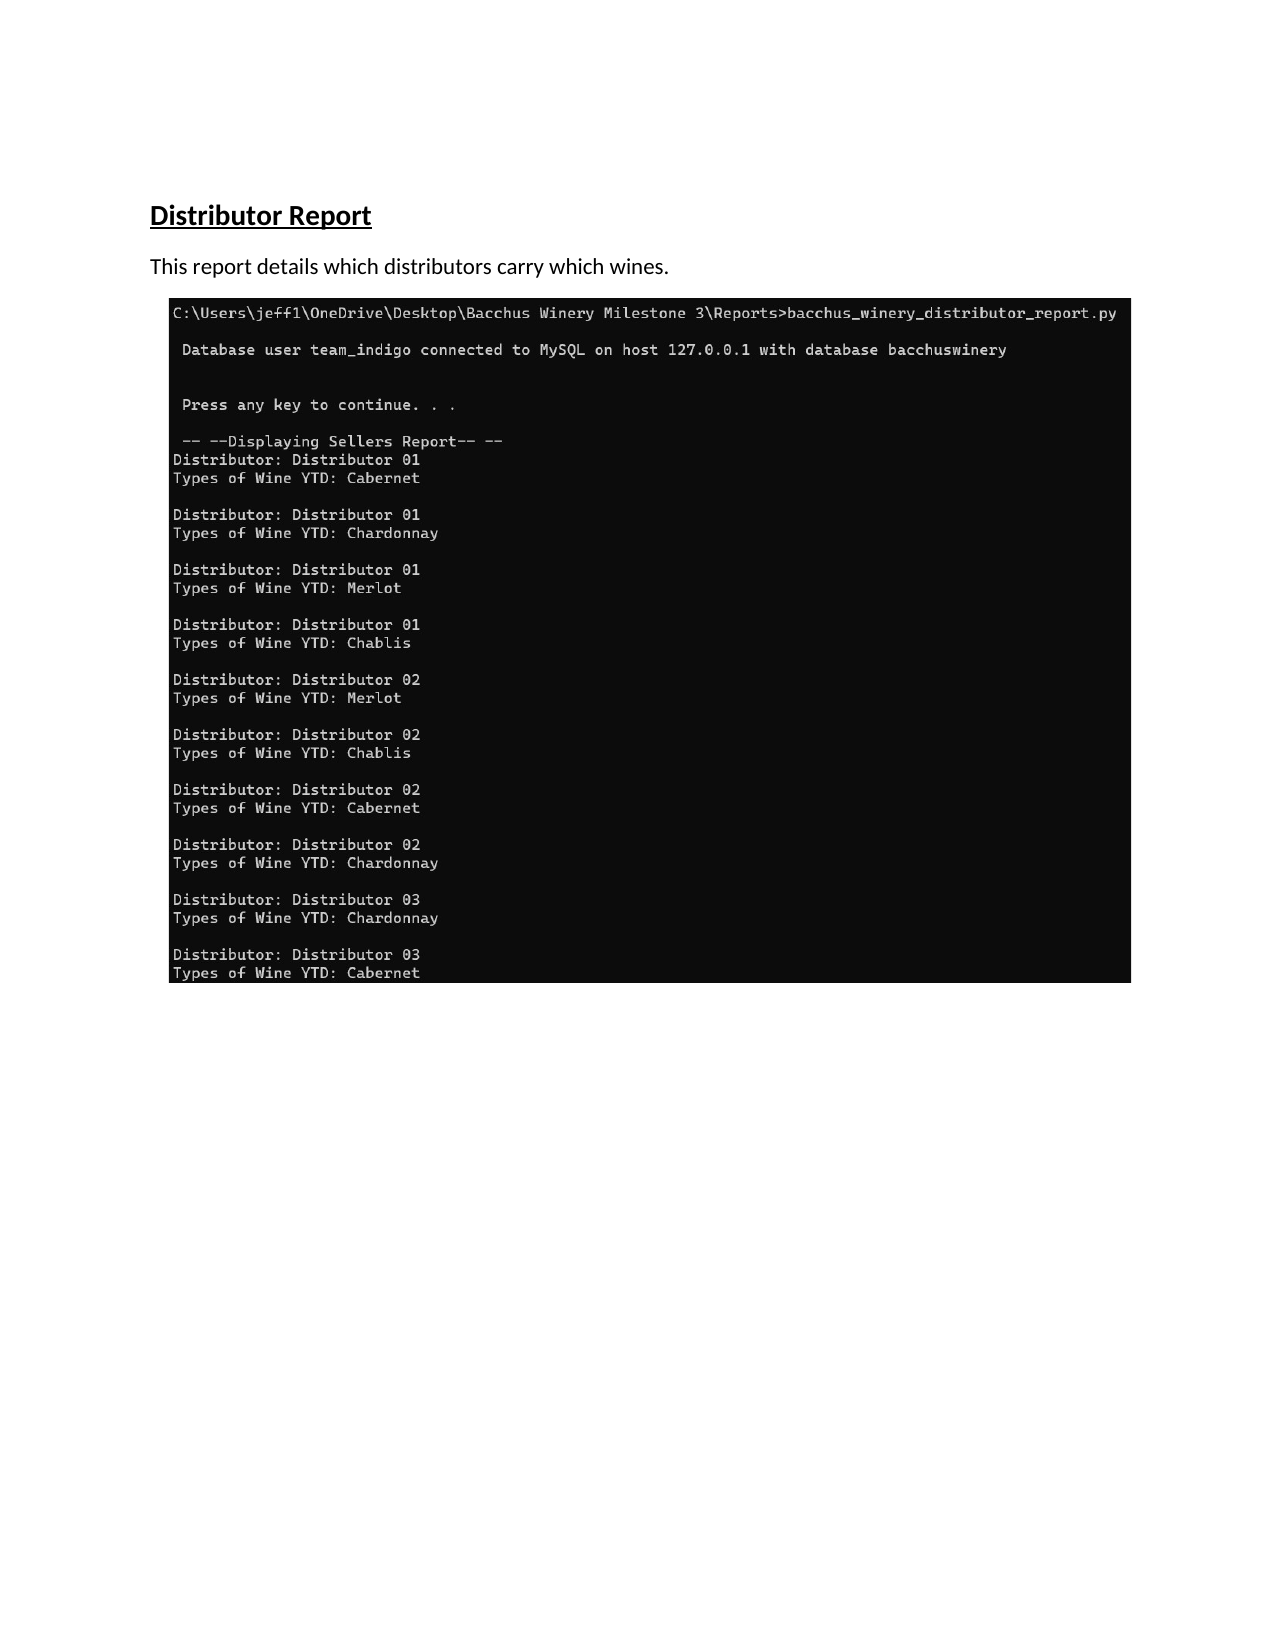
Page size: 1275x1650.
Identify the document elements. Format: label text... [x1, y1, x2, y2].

text Distributor Report [150, 197, 1125, 232]
text This report details which distributors carry which wines. [150, 252, 1125, 280]
